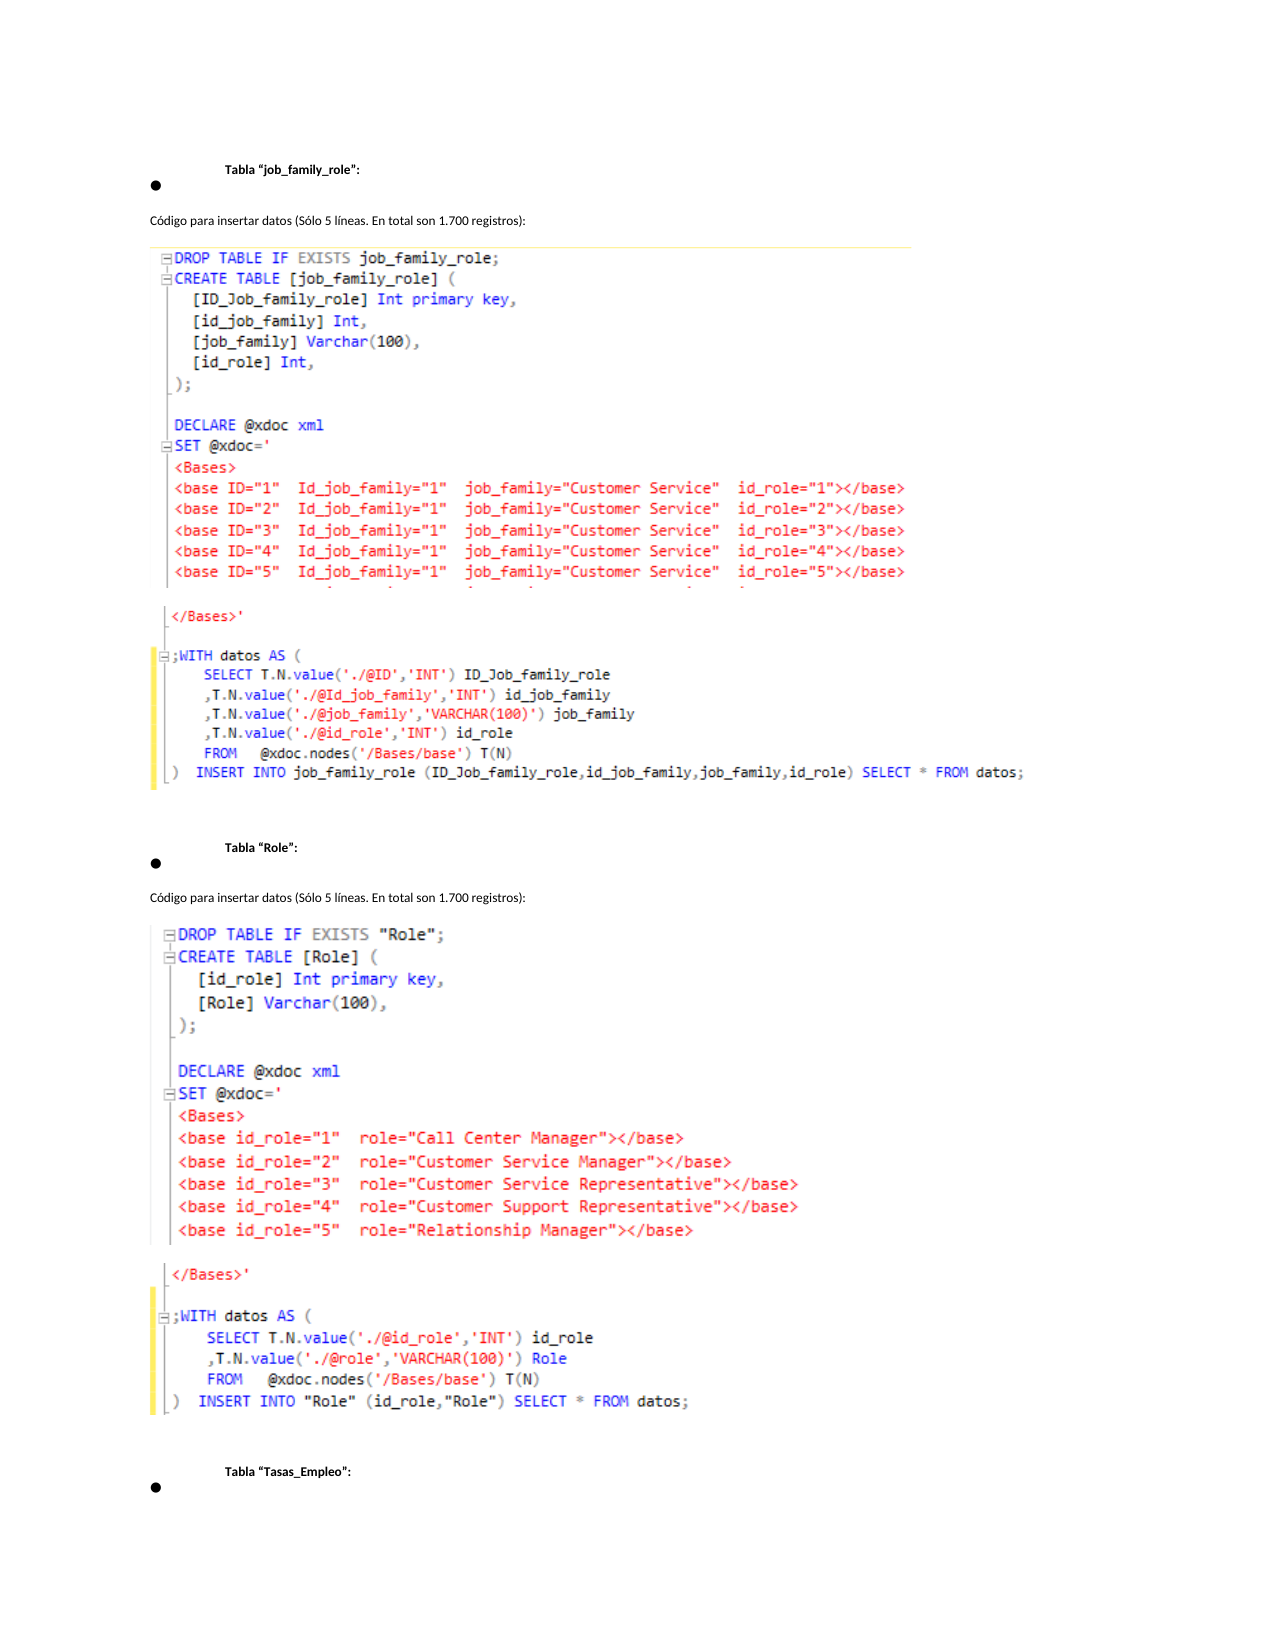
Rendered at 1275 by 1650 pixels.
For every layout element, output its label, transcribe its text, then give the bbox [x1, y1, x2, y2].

list Tabla “Tasas_Empleo”: [150, 1452, 1125, 1499]
picture [149, 606, 1035, 790]
text Código para insertar datos (Sólo 5 líneas. En total son 1.700 registros): [150, 201, 1125, 229]
picture [149, 925, 812, 1245]
picture [149, 247, 912, 588]
text Código para insertar datos (Sólo 5 líneas. En total son 1.700 registros): [150, 878, 1125, 906]
list Tabla “Role”: [150, 827, 1125, 874]
picture [149, 1263, 699, 1415]
list Tabla “job_family_role”: [150, 150, 1125, 197]
